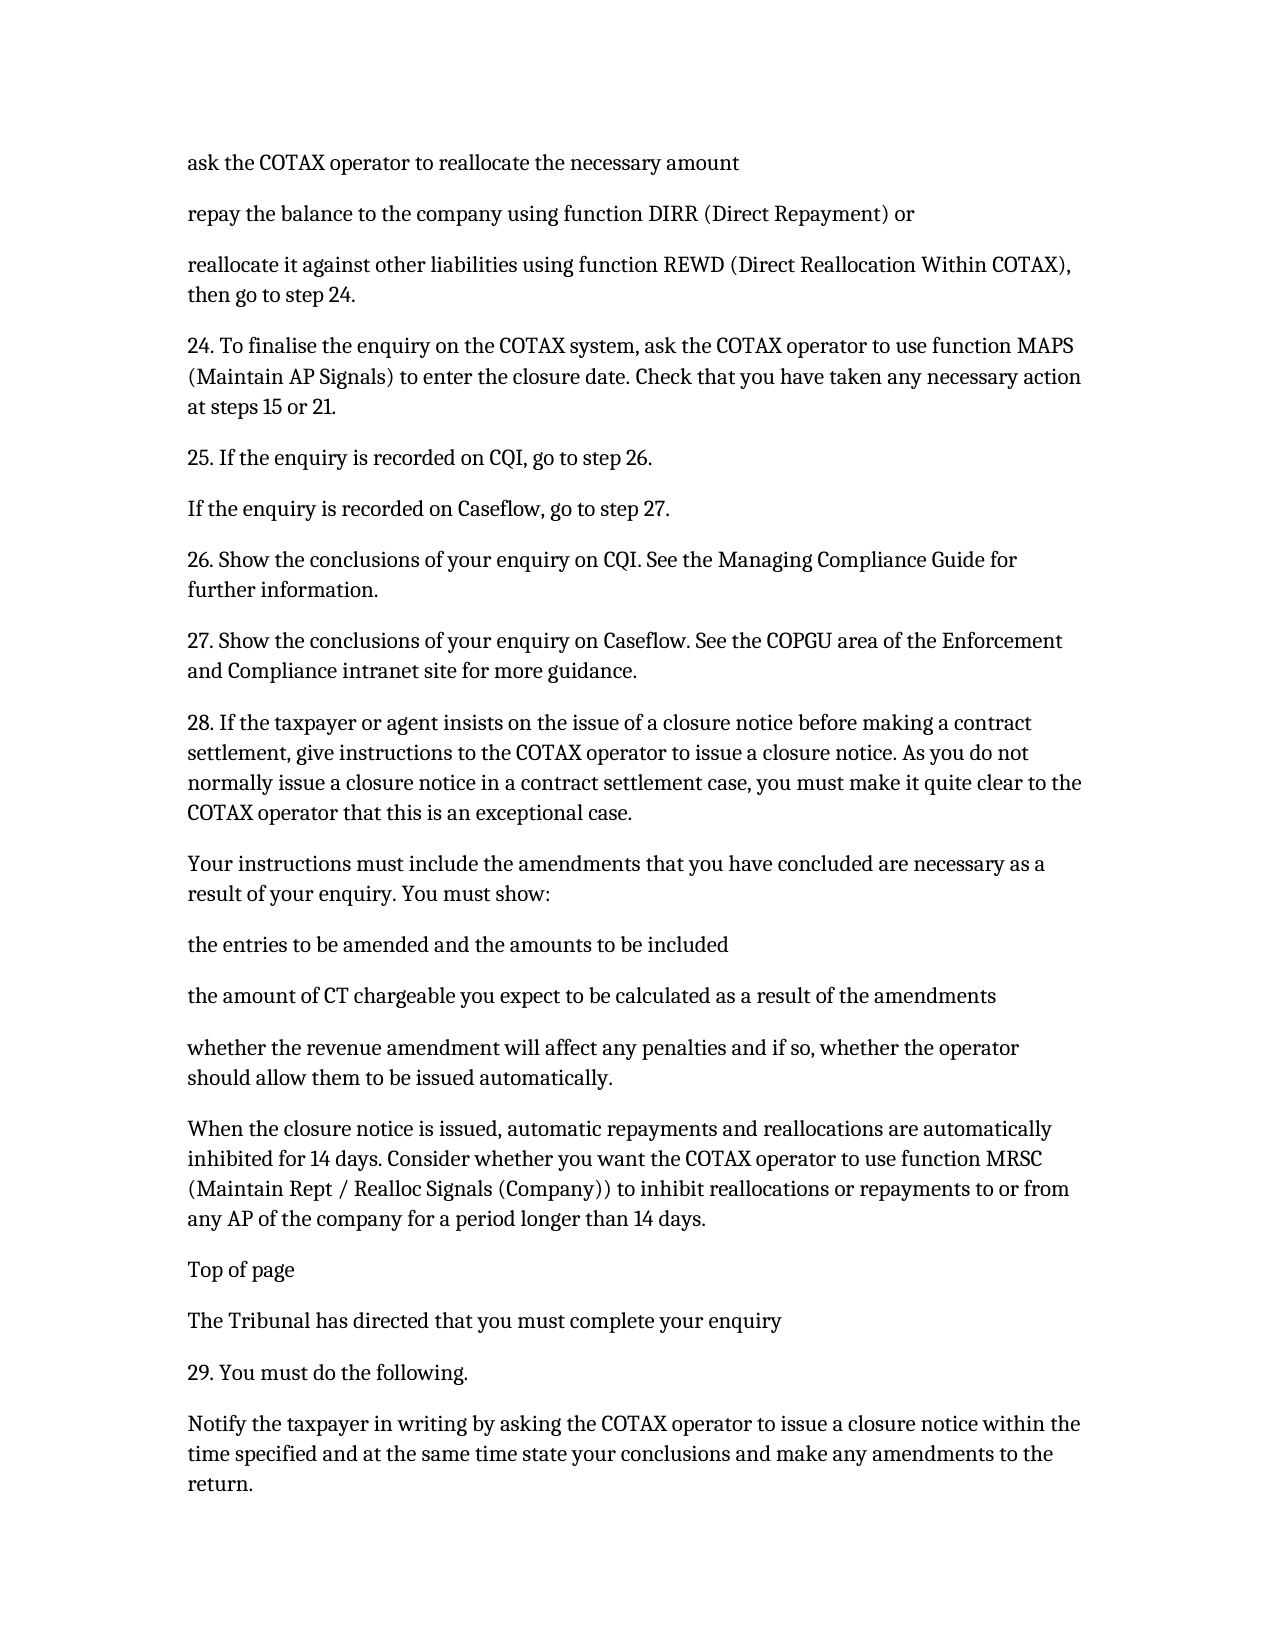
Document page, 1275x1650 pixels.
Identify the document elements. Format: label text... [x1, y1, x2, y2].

text 29. You must do the following. [187, 1359, 1087, 1386]
text 25. If the enquiry is recorded on CQI, go to step 26. [187, 445, 1087, 471]
text repay the balance to the company using function DIRR (Direct Repayment) or [187, 201, 1087, 227]
text The Tribunal has directed that you must complete your enquiry [187, 1308, 1087, 1335]
text Notify the taxpayer in writing by asking the COTAX operator to issue a closure notice within the time specified and at the same time state your conclusions and make any amendments to the return. [187, 1410, 1087, 1497]
text ask the COTAX operator to reallocate the necessary amount [187, 150, 1087, 176]
text whether the revenue amendment will affect any penalties and if so, whether the operator should allow them to be issued automatically. [187, 1034, 1087, 1091]
text 28. If the taxpayer or agent insists on the issue of a closure notice before making a contract settlement, give instructions to the COTAX operator to issue a closure notice. As you do not normally issue a closure notice in a contract settlement case, you must make it quite clear to the COTAX operator that this is an exceptional case. [187, 709, 1087, 826]
text reallocate it against other liabilities using function REWD (Direct Reallocation Within COTAX), then go to step 24. [187, 252, 1087, 309]
text the amount of CT chargeable you expect to be calculated as a result of the amendments [187, 983, 1087, 1010]
text 26. Show the conclusions of your enquiry on CQI. See the Managing Compliance Guide for further information. [187, 547, 1087, 603]
text If the enquiry is recorded on Caseflow, go to step 27. [187, 496, 1087, 522]
text When the closure notice is issued, automatic repayments and reallocations are automatically inhibited for 14 days. Consider whether you want the COTAX operator to use function MRSC (Maintain Rept / Realloc Signals (Company)) to inhibit reallocations or repayments to or from any AP of the company for a period longer than 14 days. [187, 1116, 1087, 1233]
text 27. Show the conclusions of your enquiry on Caseflow. See the COPGU area of the Enforcement and Compliance intranet site for more guidance. [187, 628, 1087, 685]
text 24. To finalise the enquiry on the COTAX system, ask the COTAX operator to use function MAPS (Maintain AP Signals) to enter the closure date. Check that you have taken any necessary action at steps 15 or 21. [187, 333, 1087, 420]
text Your instructions must include the amendments that you have concluded are necessary as a result of your enquiry. You must show: [187, 851, 1087, 908]
text the entries to be amended and the amounts to be included [187, 932, 1087, 959]
text Top of page [187, 1257, 1087, 1284]
